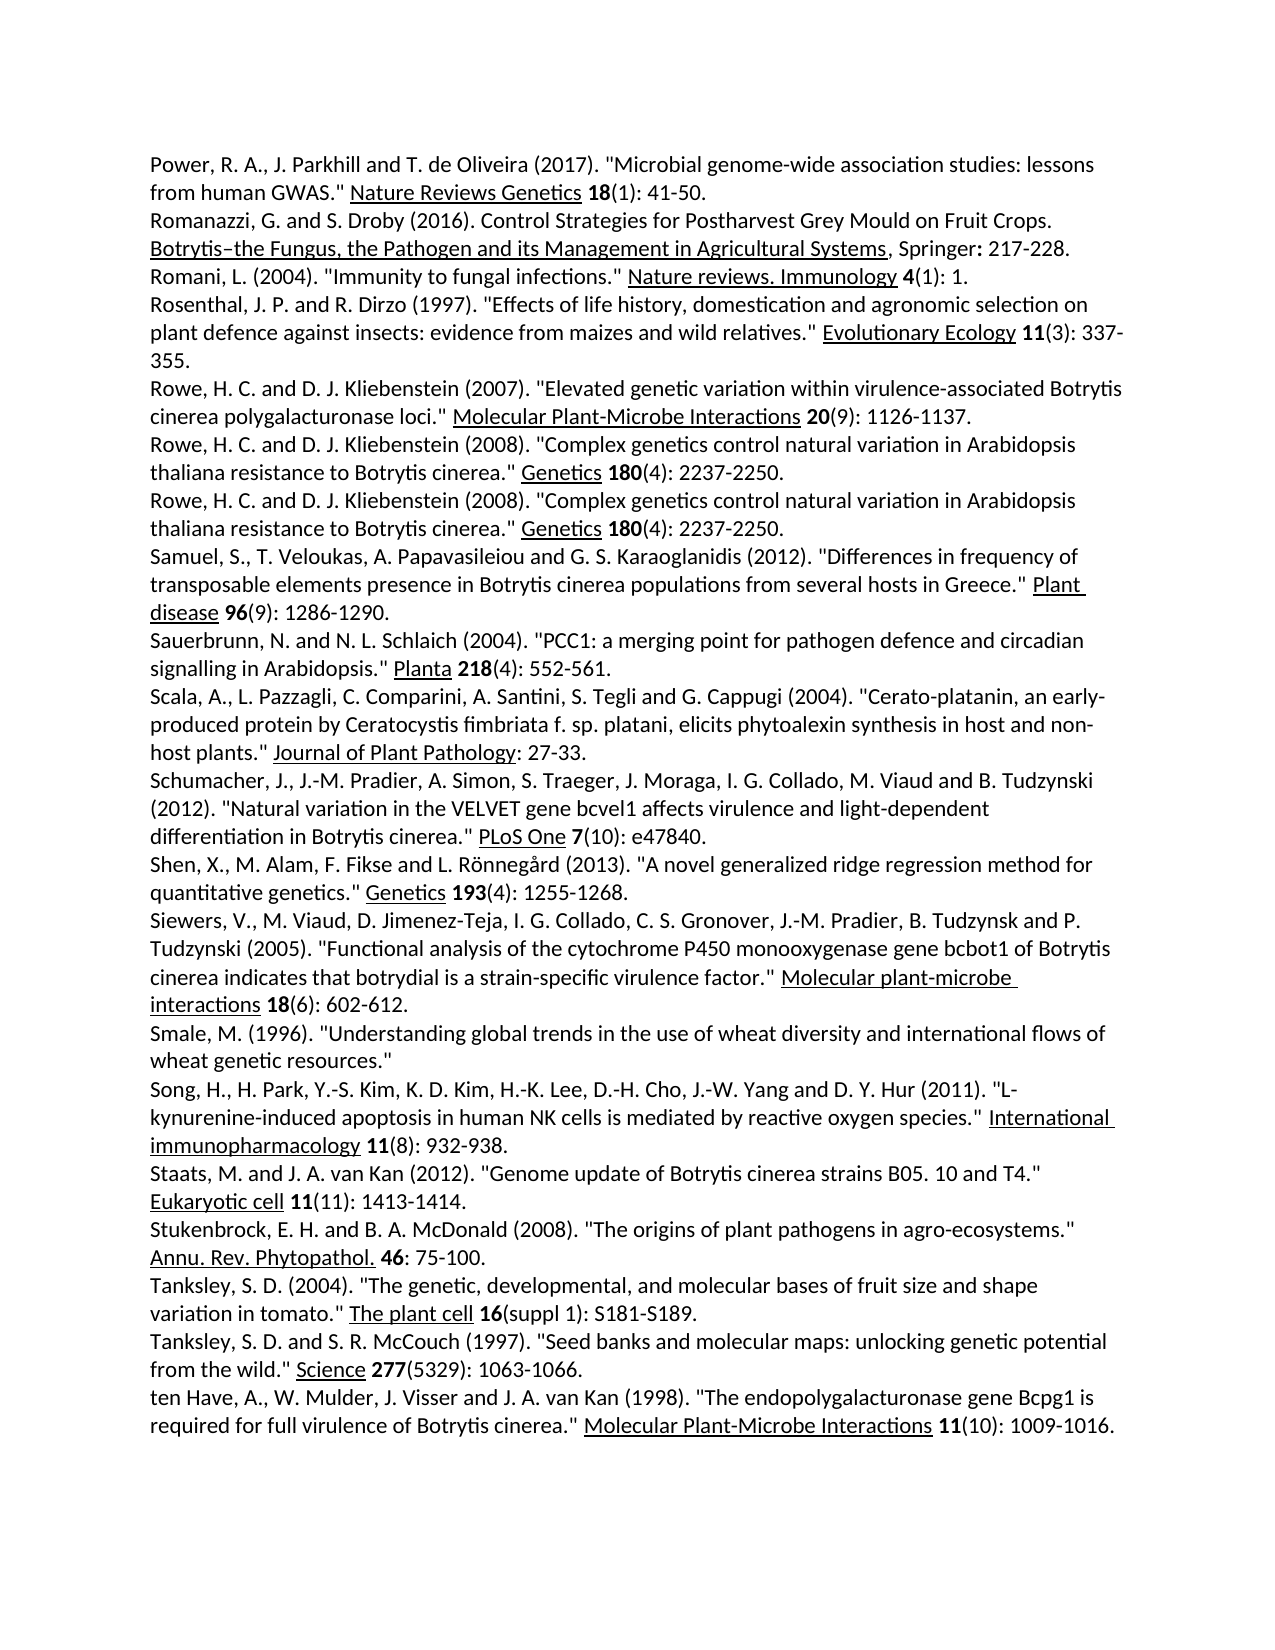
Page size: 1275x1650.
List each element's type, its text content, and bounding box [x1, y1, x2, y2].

text Song, H., H. Park, Y.-S. Kim, K. D. Kim, H.-K. Lee, D.-H. Cho, J.-W. Yang and D. Y. Hur (2011). "L-kynurenine-induced apoptosis in human NK cells is mediated by reactive oxygen species." International immunopharmacology 11(8): 932-938. [150, 1075, 1125, 1159]
text Rowe, H. C. and D. J. Kliebenstein (2008). "Complex genetics control natural variation in Arabidopsis thaliana resistance to Botrytis cinerea." Genetics 180(4): 2237-2250. [150, 430, 1125, 486]
text Samuel, S., T. Veloukas, A. Papavasileiou and G. S. Karaoglanidis (2012). "Differences in frequency of transposable elements presence in Botrytis cinerea populations from several hosts in Greece." Plant disease 96(9): 1286-1290. [150, 542, 1125, 626]
text Tanksley, S. D. (2004). "The genetic, developmental, and molecular bases of fruit size and shape variation in tomato." The plant cell 16(suppl 1): S181-S189. [150, 1271, 1125, 1327]
text Staats, M. and J. A. van Kan (2012). "Genome update of Botrytis cinerea strains B05. 10 and T4." Eukaryotic cell 11(11): 1413-1414. [150, 1159, 1125, 1215]
text Sauerbrunn, N. and N. L. Schlaich (2004). "PCC1: a merging point for pathogen defence and circadian signalling in Arabidopsis." Planta 218(4): 552-561. [150, 626, 1125, 682]
text Rosenthal, J. P. and R. Dirzo (1997). "Effects of life history, domestication and agronomic selection on plant defence against insects: evidence from maizes and wild relatives." Evolutionary Ecology 11(3): 337-355. [150, 290, 1125, 374]
text Tanksley, S. D. and S. R. McCouch (1997). "Seed banks and molecular maps: unlocking genetic potential from the wild." Science 277(5329): 1063-1066. [150, 1327, 1125, 1383]
text Schumacher, J., J.-M. Pradier, A. Simon, S. Traeger, J. Moraga, I. G. Collado, M. Viaud and B. Tudzynski (2012). "Natural variation in the VELVET gene bcvel1 affects virulence and light-dependent differentiation in Botrytis cinerea." PLoS One 7(10): e47840. [150, 766, 1125, 851]
text Rowe, H. C. and D. J. Kliebenstein (2007). "Elevated genetic variation within virulence-associated Botrytis cinerea polygalacturonase loci." Molecular Plant-Microbe Interactions 20(9): 1126-1137. [150, 374, 1125, 430]
text Rowe, H. C. and D. J. Kliebenstein (2008). "Complex genetics control natural variation in Arabidopsis thaliana resistance to Botrytis cinerea." Genetics 180(4): 2237-2250. [150, 486, 1125, 542]
text Stukenbrock, E. H. and B. A. McDonald (2008). "The origins of plant pathogens in agro-ecosystems." Annu. Rev. Phytopathol. 46: 75-100. [150, 1215, 1125, 1271]
text Romani, L. (2004). "Immunity to fungal infections." Nature reviews. Immunology 4(1): 1. [150, 262, 1125, 290]
text Siewers, V., M. Viaud, D. Jimenez-Teja, I. G. Collado, C. S. Gronover, J.-M. Pradier, B. Tudzynsk and P. Tudzynski (2005). "Functional analysis of the cytochrome P450 monooxygenase gene bcbot1 of Botrytis cinerea indicates that botrydial is a strain-specific virulence factor." Molecular plant-microbe interactions 18(6): 602-612. [150, 907, 1125, 1019]
text Power, R. A., J. Parkhill and T. de Oliveira (2017). "Microbial genome-wide association studies: lessons from human GWAS." Nature Reviews Genetics 18(1): 41-50. [150, 150, 1125, 206]
text Shen, X., M. Alam, F. Fikse and L. Rönnegård (2013). "A novel generalized ridge regression method for quantitative genetics." Genetics 193(4): 1255-1268. [150, 851, 1125, 907]
text Scala, A., L. Pazzagli, C. Comparini, A. Santini, S. Tegli and G. Cappugi (2004). "Cerato-platanin, an early-produced protein by Ceratocystis fimbriata f. sp. platani, elicits phytoalexin synthesis in host and non-host plants." Journal of Plant Pathology: 27-33. [150, 682, 1125, 766]
text ten Have, A., W. Mulder, J. Visser and J. A. van Kan (1998). "The endopolygalacturonase gene Bcpg1 is required for full virulence of Botrytis cinerea." Molecular Plant-Microbe Interactions 11(10): 1009-1016. [150, 1383, 1125, 1439]
text Romanazzi, G. and S. Droby (2016). Control Strategies for Postharvest Grey Mould on Fruit Crops. Botrytis–the Fungus, the Pathogen and its Management in Agricultural Systems, Springer: 217-228. [150, 206, 1125, 262]
text Smale, M. (1996). "Understanding global trends in the use of wheat diversity and international flows of wheat genetic resources." [150, 1019, 1125, 1075]
